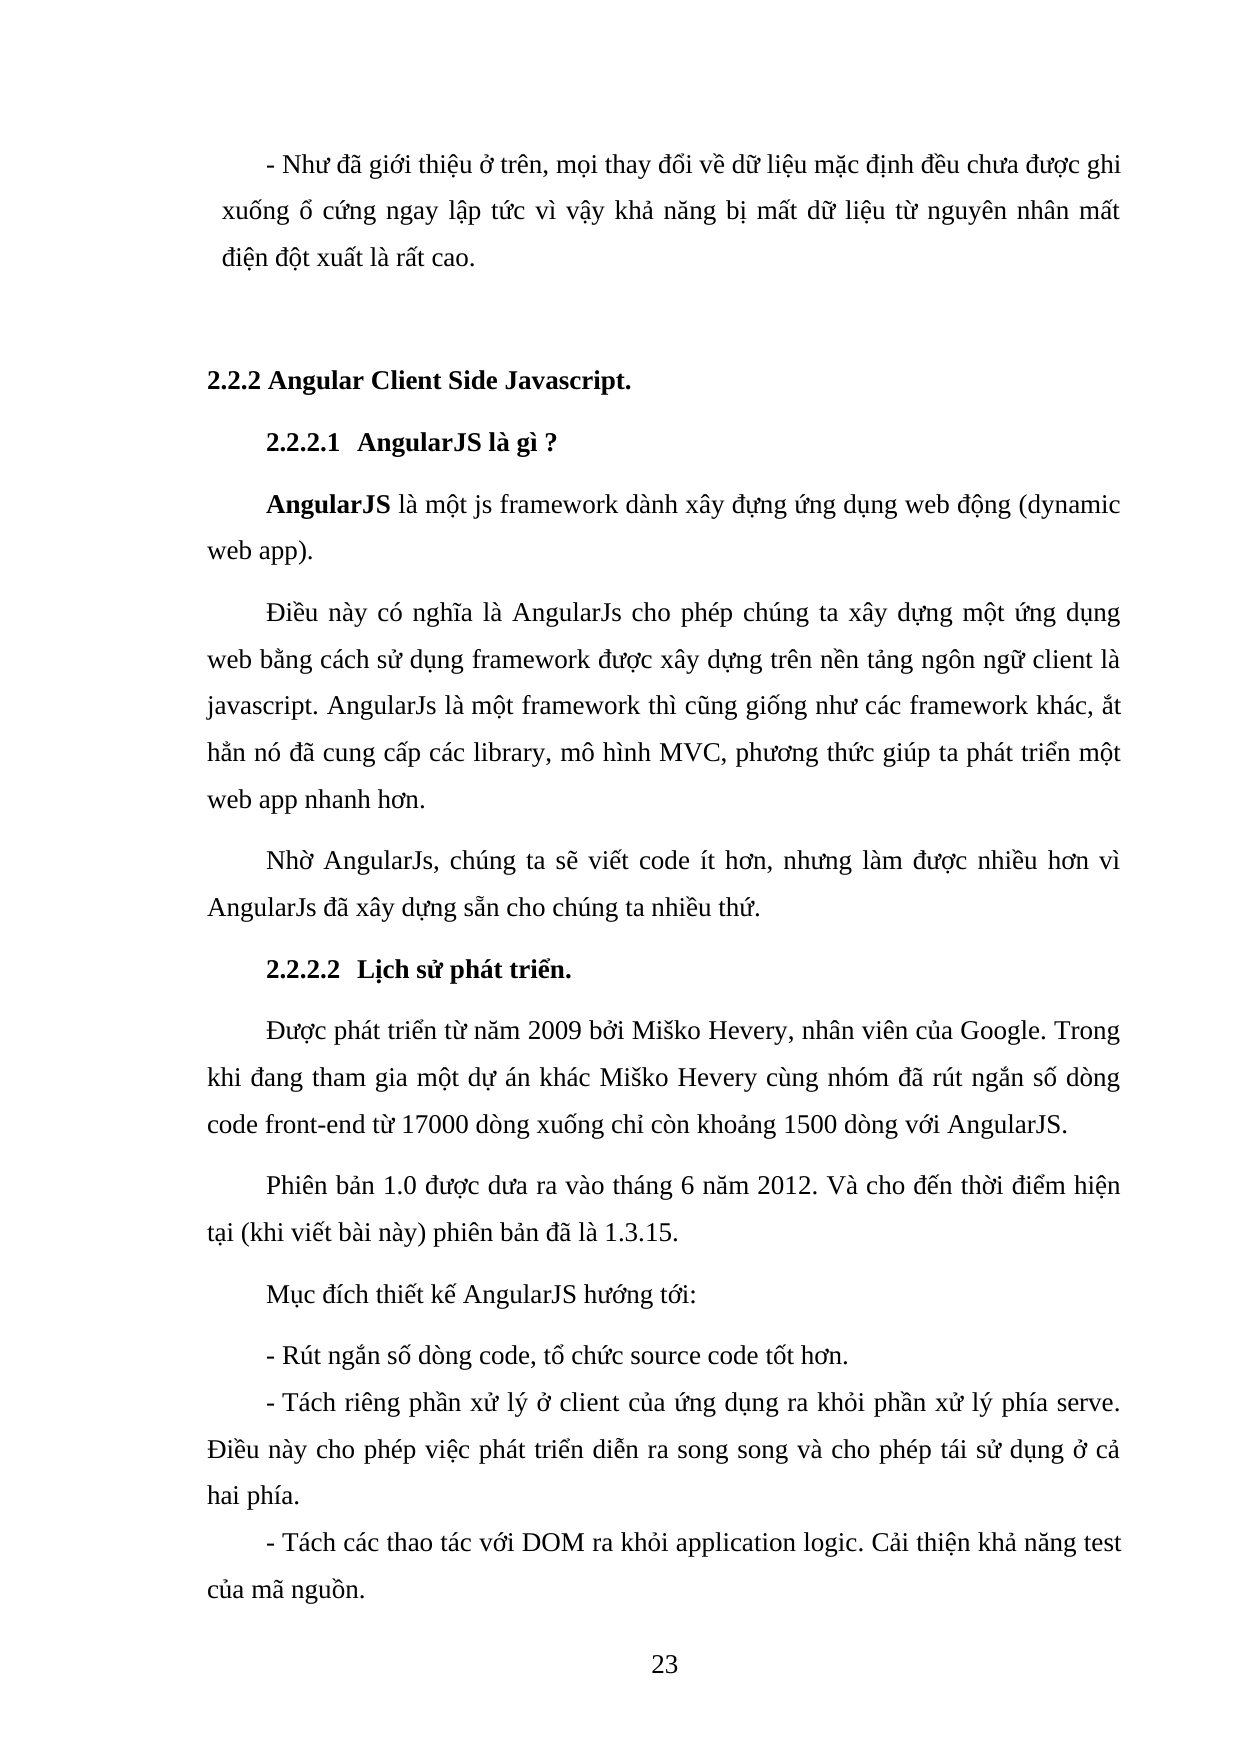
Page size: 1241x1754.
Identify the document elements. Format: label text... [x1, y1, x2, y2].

subtitle AngularJS là gì ? [207, 426, 1122, 457]
text Nhờ AngularJs, chúng ta sẽ viết code ít hơn, nhưng làm được nhiều hơn vì AngularJs đã xây dựng sẵn cho chúng ta nhiều thứ. [207, 844, 1122, 922]
list Tách riêng phần xử lý ở client của ứng dụng ra khỏi phần xử lý phía serve. Điều này cho phép việc phát triển diễn ra song song và cho phép tái sử dụng ở cả hai phía. [207, 1386, 1122, 1511]
subtitle Angular Client Side Javascript. [207, 364, 1122, 396]
text Phiên bản 1.0 được dưa ra vào tháng 6 năm 2012. Và cho đến thời điểm hiện tại (khi viết bài này) phiên bản đã là 1.3.15. [207, 1169, 1122, 1247]
subtitle Lịch sử phát triển. [207, 953, 1122, 984]
list Tách các thao tác với DOM ra khỏi application logic. Cải thiện khả năng test của mã nguồn. [207, 1526, 1122, 1604]
text AngularJS là một js framework dành xây đựng ứng dụng web động (dynamic web app). [207, 488, 1122, 566]
text Được phát triển từ năm 2009 bởi Miško Hevery, nhân viên của Google. Trong khi đang tham gia một dự án khác Miško Hevery cùng nhóm đã rút ngắn số dòng code front-end từ 17000 dòng xuống chỉ còn khoảng 1500 dòng với AngularJS. [207, 1014, 1122, 1139]
text Điều này có nghĩa là AngularJs cho phép chúng ta xây dựng một ứng dụng web bằng cách sử dụng framework được xây dựng trên nền tảng ngôn ngữ client là javascript. AngularJs là một framework thì cũng giống như các framework khác, ắt hẳn nó đã cung cấp các library, mô hình MVC, phương thức giúp ta phát triển một web app nhanh hơn. [207, 596, 1122, 814]
list Như đã giới thiệu ở trên, mọi thay đổi về dữ liệu mặc định đều chưa được ghi xuống ổ cứng ngay lập tức vì vậy khả năng bị mất dữ liệu từ nguyên nhân mất điện đột xuất là rất cao. [222, 148, 1122, 272]
text Mục đích thiết kế AngularJS hướng tới: [207, 1278, 1122, 1309]
list Rút ngắn số dòng code, tổ chức source code tốt hơn. [207, 1339, 1122, 1371]
